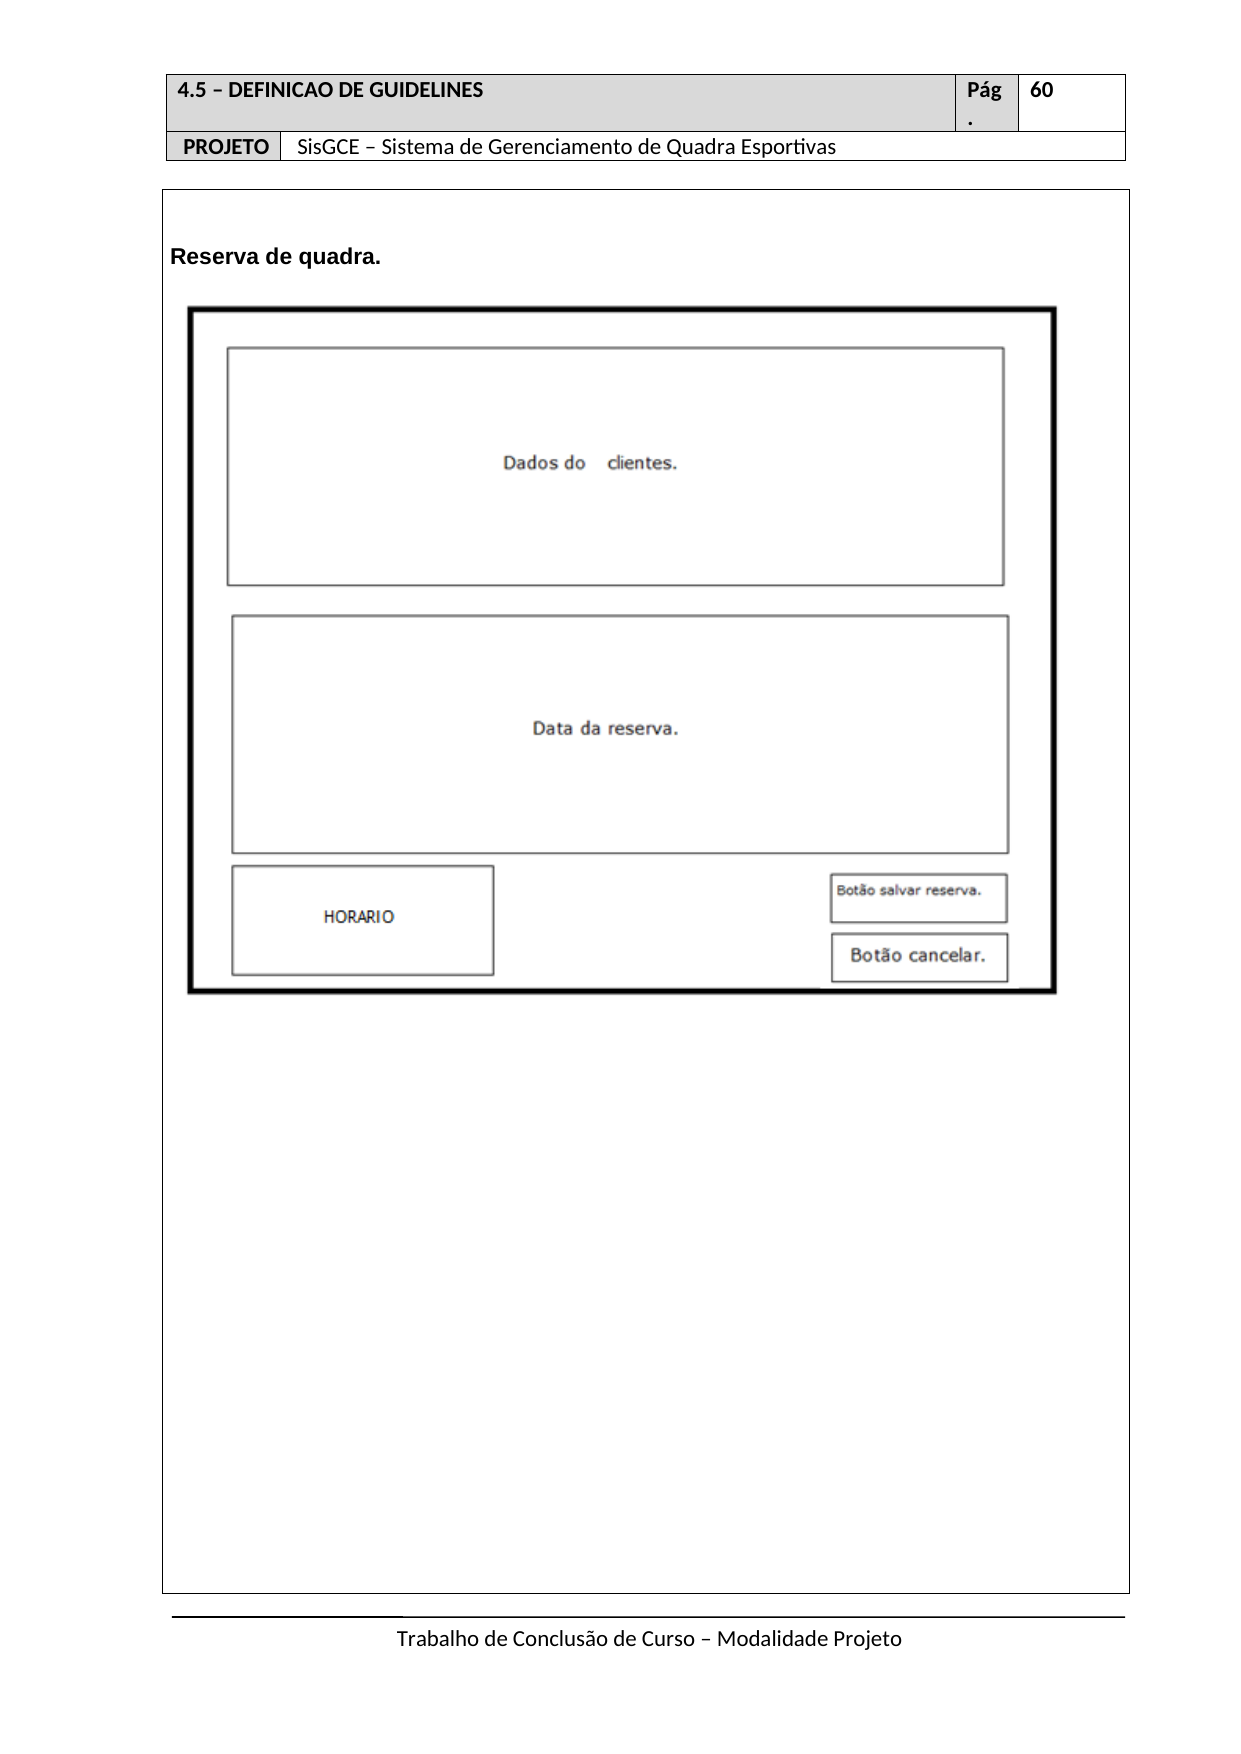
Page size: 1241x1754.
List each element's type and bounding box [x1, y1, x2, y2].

picture [169, 295, 1081, 1013]
table_cell [163, 190, 1129, 1593]
